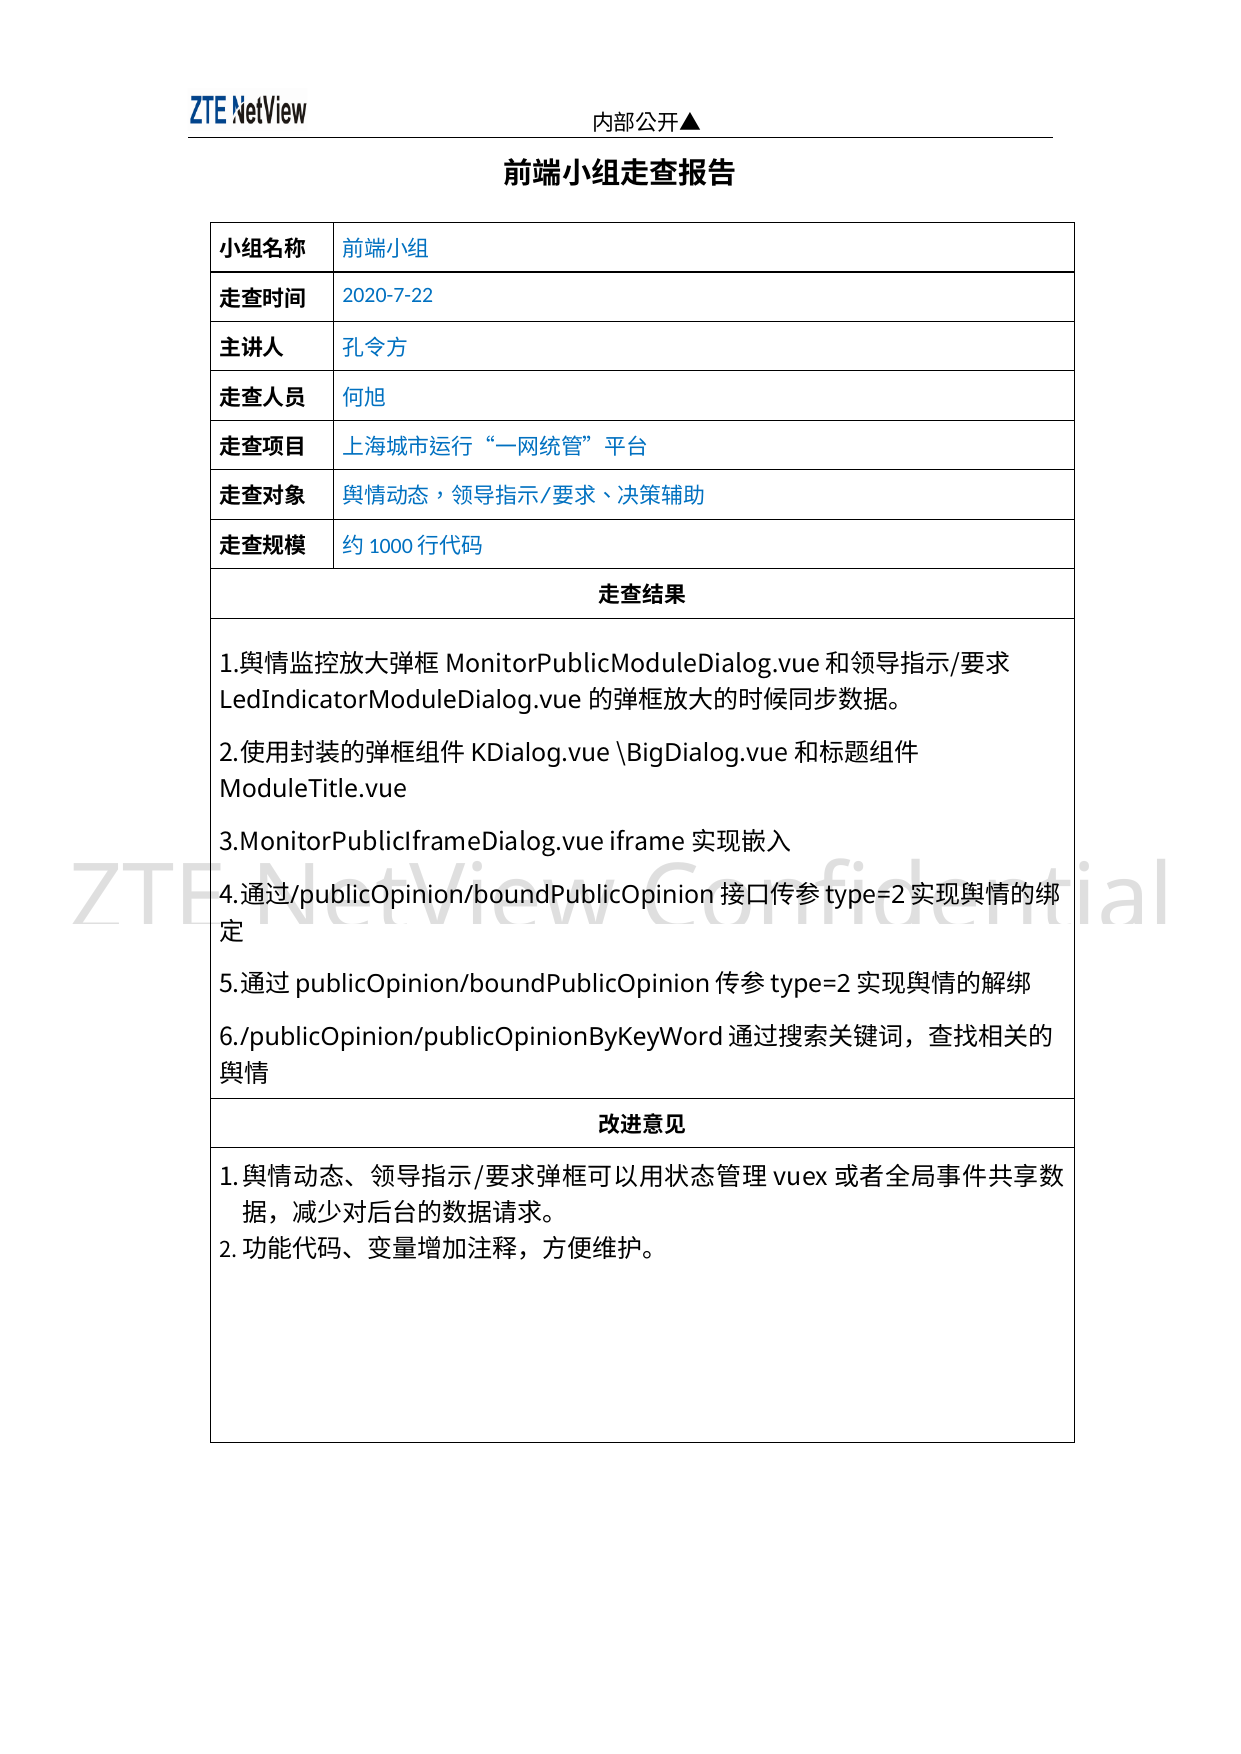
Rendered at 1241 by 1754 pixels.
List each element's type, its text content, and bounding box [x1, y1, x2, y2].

table_cell 主讲人 [211, 322, 333, 370]
table_cell 上海城市运行“一网统管”平台 [334, 421, 1074, 469]
table_header 前端小组 [334, 223, 1074, 271]
table_cell 孔令方 [334, 322, 1074, 370]
table_cell 1.舆情监控放大弹框 MonitorPublicModuleDialog.vue和领导指示/要求 LedIndicatorModuleDialog.vue 的弹框放大的时候同步数据。 2.使用封装的弹框组件 KDialog.vue \BigDialog.vue 和标题组件 ModuleTitle.vue 3.MonitorPublicIframeDialog.vue iframe实现嵌入 4.通过/publicOpinion/boundPublicOpinion接口传参type=2实现舆情的绑定 5.通过publicOpinion/boundPublicOpinion传参type=2实现舆情的解绑 6./publicOpinion/publicOpinionByKeyWord通过搜索关键词，查找相关的舆情 [211, 619, 1074, 1098]
table_cell 2020-7-22 [334, 273, 1074, 321]
table_cell 走查项目 [211, 421, 333, 469]
table_header 小组名称 [211, 223, 333, 271]
table_cell 舆情动态，领导指示/要求、决策辅助 [334, 470, 1074, 519]
table_cell 走查对象 [211, 470, 333, 519]
table_cell 走查结果 [211, 569, 1074, 617]
table_cell 走查人员 [211, 371, 333, 419]
table_cell 走查规模 [211, 520, 333, 568]
table_cell 走查时间 [211, 273, 333, 321]
picture [187, 88, 308, 131]
table_cell 何旭 [334, 371, 1074, 419]
text 前端小组走查报告 [187, 150, 1053, 192]
table_cell 改进意见 [211, 1099, 1074, 1147]
table_cell 舆情动态、领导指示/要求弹框可以用状态管理vuex或者全局事件共享数据，减少对后台的数据请求。 功能代码、变量增加注释，方便维护。 [211, 1148, 1074, 1442]
table_cell 约1000行代码 [334, 520, 1074, 568]
